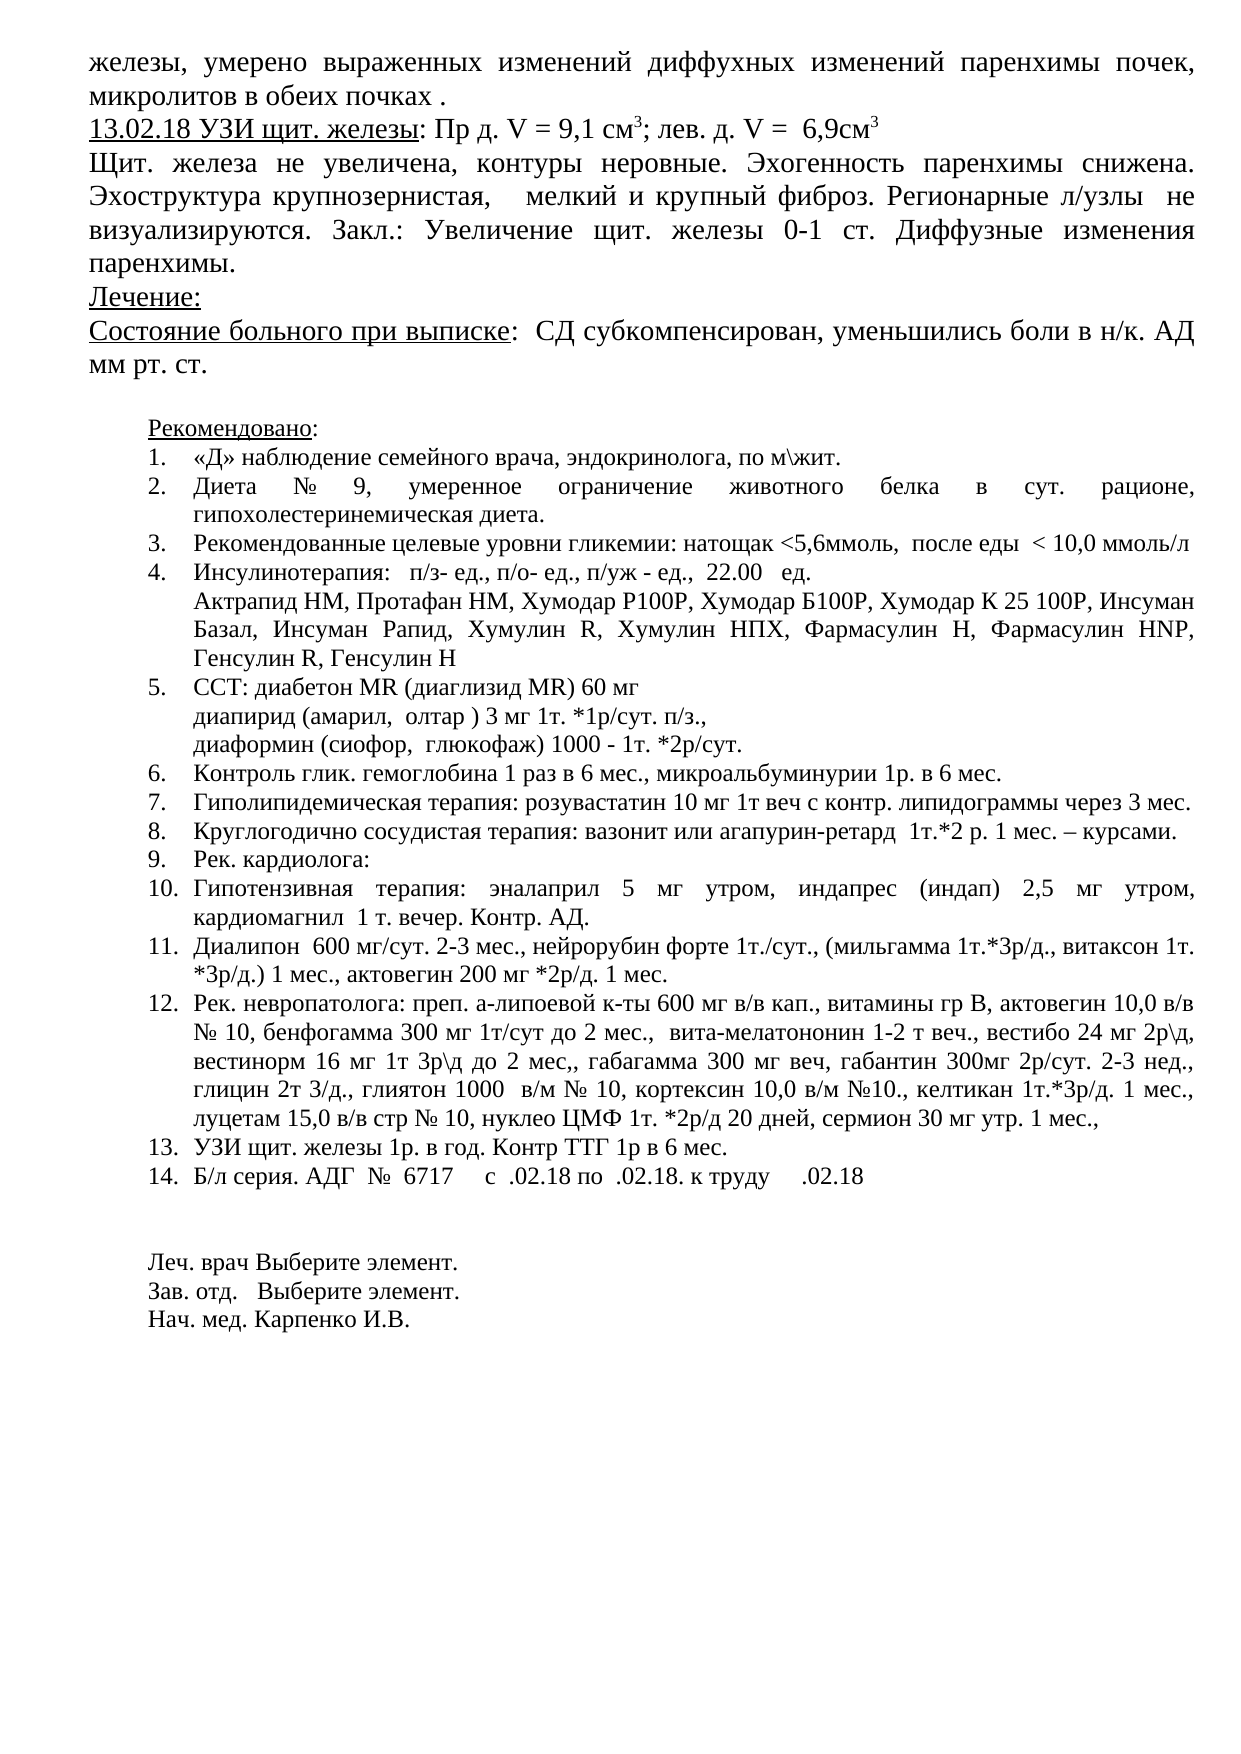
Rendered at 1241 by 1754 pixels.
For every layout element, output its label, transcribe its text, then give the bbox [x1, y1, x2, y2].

list Рек. невропатолога: преп. а-липоевой к-ты 600 мг в/в кап., витамины гр В, актовегин 10,0 в/в № 10, бенфогамма 300 мг 1т/сут до 2 мес., вита-мелатононин 1-2 т веч., вестибо 24 мг 2р\д, вестинорм 16 мг 1т 3р\д до 2 мес,, габагамма 300 мг веч, габантин 300мг 2р/сут. 2-3 нед., глицин 2т 3/д., глиятон 1000 в/м № 10, кортексин 10,0 в/м №10., келтикан 1т.*3р/д. 1 мес., луцетам 15,0 в/в стр № 10, нуклео ЦМФ 1т. *2р/д 20 дней, сермион 30 мг утр. 1 мес., [148, 988, 1196, 1132]
text Щит. железа не увеличена, контуры неровные. Эхогенность паренхимы снижена. Эхоструктура крупнозернистая, мелкий и крупный фиброз. Регионарные л/узлы не визуализируются. Закл.: щит. железы 0-1 ст. Диффузные изменения паренхимы. [89, 145, 1196, 279]
list Круглогодично сосудистая терапия: вазонит или агапурин-ретард 1т.*2 р. 1 мес. – курсами. [148, 816, 1196, 844]
list 600 мг/сут. 2-3 мес., нейрорубин форте 1т./сут., (мильгамма 1т.*3р/д., витаксон 1т. *3р/д.) 1 мес., актовегин 200 мг *2р/д. 1 мес. [148, 931, 1196, 988]
text диапирид (амарил, олтар ) 3 мг 1т. *1р/сут. п/з., [193, 701, 1196, 729]
list «Д» наблюдение семейного врача, эндокринолога, по м\жит. [148, 442, 1196, 471]
list Рек. кардиолога: [148, 844, 1196, 873]
text Рекомендовано: [148, 413, 1196, 442]
text Нач. мед. Карпенко И.В. [148, 1304, 1196, 1333]
text Леч. врач [148, 1247, 1196, 1276]
text Состояние больного при выписке: СД субкомпенсирован, уменьшились боли в н/к. АД мм рт. ст. [89, 313, 1196, 380]
list ССТ: диабетон МR (диаглизид МR) 60 мг [148, 672, 1196, 701]
text диаформин (сиофор, глюкофаж) 1000 - 1т. *2р/сут. [193, 729, 1196, 758]
list эналаприл 5 мг утром, индапрес (индап) 2,5 мг утром, кардиомагнил 1 т. вечер. Контр. АД. [148, 873, 1196, 931]
list Контроль глик. гемоглобина 1 раз в 6 мес., 1р. в 6 мес. [148, 758, 1196, 787]
text Лечение: [89, 279, 1196, 313]
list Б/л серия. АДГ № 6717 с .02.18 по .02.18. к труду .02.18 [148, 1161, 1196, 1189]
list Рекомендованные целевые уровни гликемии: натощак <5,6ммоль, после еды < 10,0 ммоль/л [148, 528, 1196, 557]
list Диета № 9, умеренное ограничение животного белка в сут. рационе, гипохолестеринемическая диета. [148, 471, 1196, 528]
text 13.02.18 УЗИ щит. железы: Пр д. V = 9,1 см3; лев. д. V = 6,9см3 [89, 111, 1196, 145]
list УЗИ щит. железы 1р. в год. Контр ТТГ 1р в 6 мес. [148, 1132, 1196, 1161]
list Инсулинотерапия: п/з- ед., п/о- ед., п/уж - ед., 22.00 ед. [148, 557, 1196, 586]
text Актрапид НМ, Протафан НМ, Хумодар Р100Р, Хумодар Б100Р, Хумодар К 25 100Р, Инсуман Базал, Инсуман Рапид, Хумулин R, Хумулин НПХ, Фармасулин Н, Фармасулин НNР, Генсулин R, Генсулин Н [193, 586, 1196, 672]
list Гиполипидемическая терапия: розувастатин 10 мг 1т веч с контр. липидограммы через 3 мес. [148, 787, 1196, 816]
